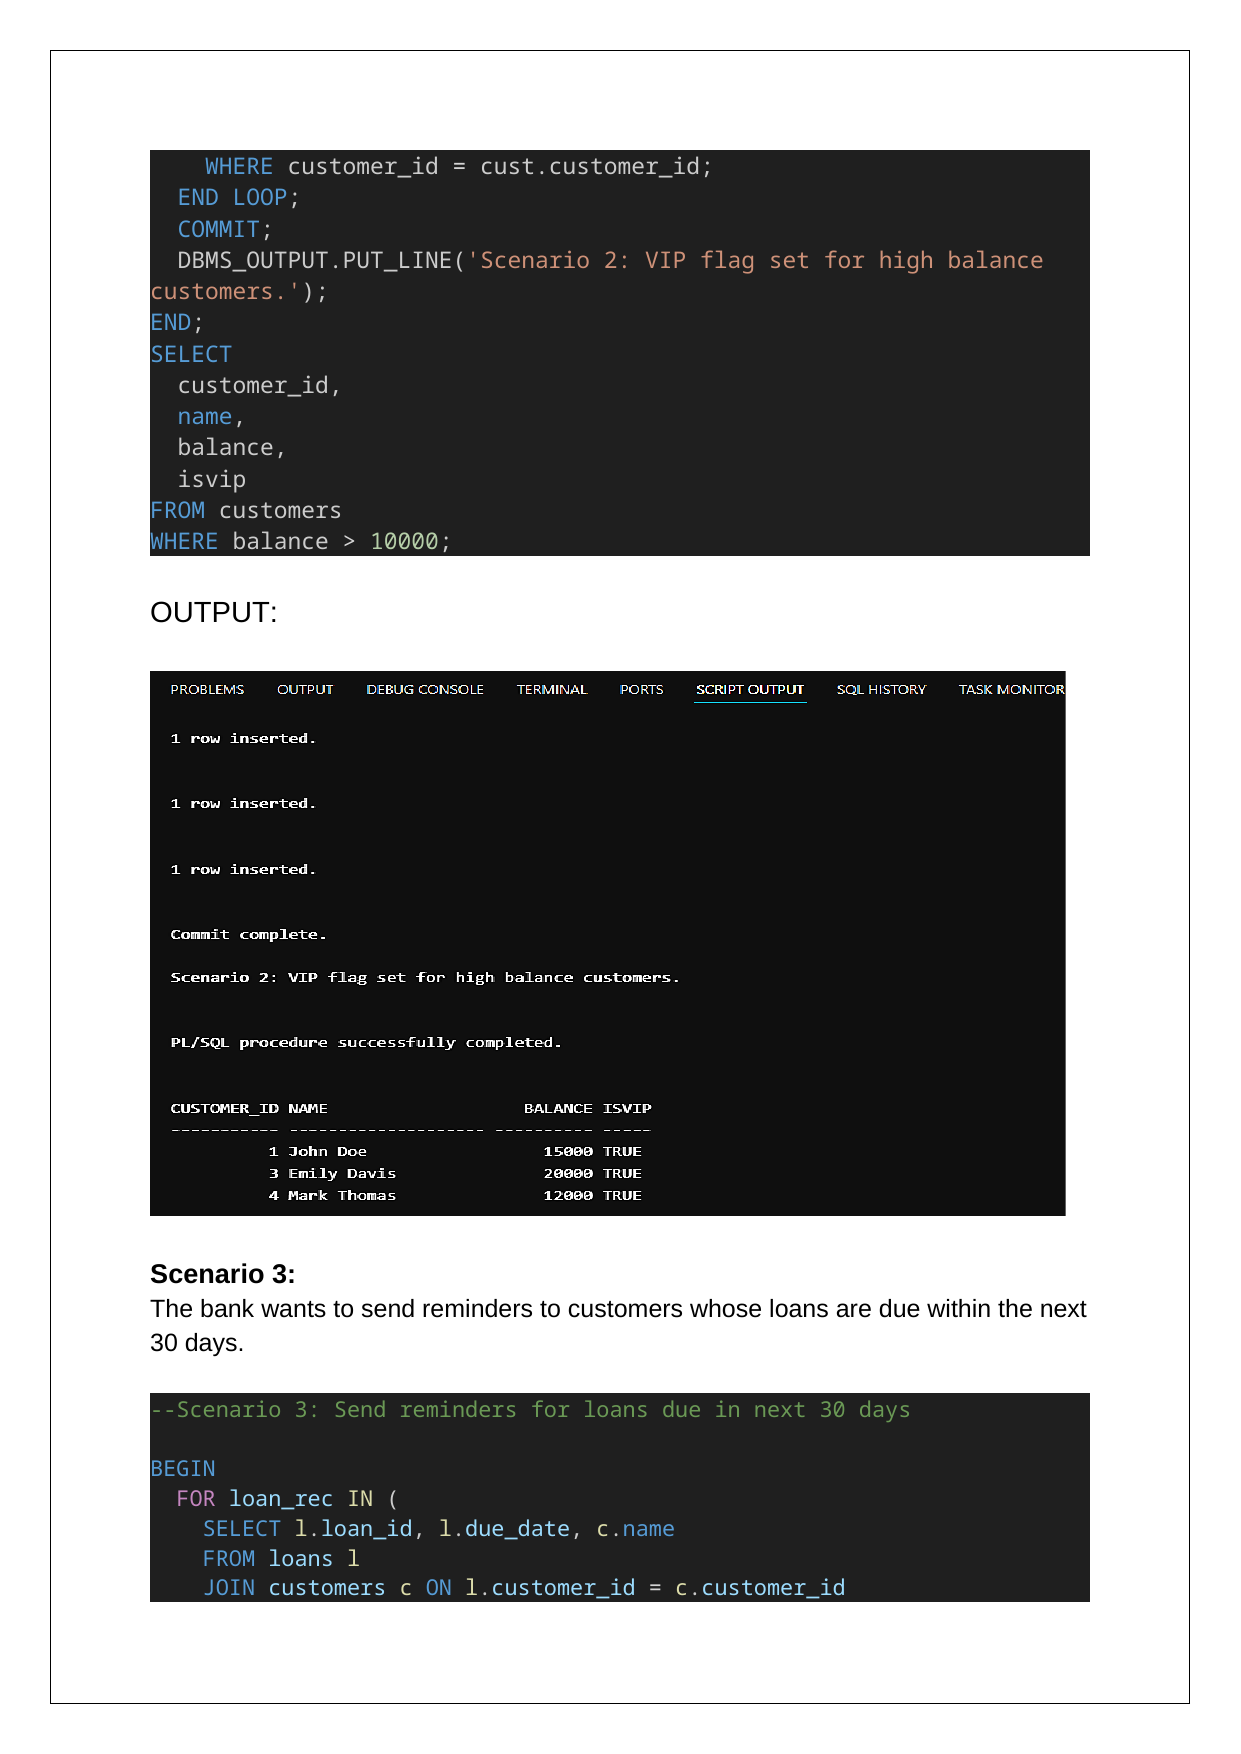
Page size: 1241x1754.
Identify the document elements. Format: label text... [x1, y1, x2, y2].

text JOIN customers c ON l.customer_id = c.customer_id [150, 1572, 1090, 1602]
text END LOOP; [150, 181, 1090, 212]
text SELECT [150, 337, 1090, 369]
text END; [150, 306, 1090, 337]
text customer_id, [150, 369, 1090, 400]
text BEGIN [150, 1453, 1090, 1483]
text Scenario 3: [150, 1258, 1090, 1290]
picture [150, 671, 1066, 1216]
text FOR loan_rec IN ( [150, 1483, 1090, 1513]
text isvip [150, 462, 1090, 494]
text OUTPUT: [150, 595, 1090, 628]
text balance, [150, 431, 1090, 462]
text SELECT l.loan_id, l.due_date, c.name [150, 1513, 1090, 1542]
text FROM loans l [150, 1542, 1090, 1572]
text The bank wants to send reminders to customers whose loans are due within the next 30 days. [150, 1294, 1090, 1356]
text WHERE balance > 10000; [150, 525, 1090, 556]
text WHERE customer_id = cust.customer_id; [150, 150, 1090, 181]
text COMMIT; [150, 212, 1090, 244]
text FROM customers [150, 494, 1090, 525]
text name, [150, 400, 1090, 431]
text --Scenario 3: Send reminders for loans due in next 30 days [150, 1393, 1090, 1423]
text DBMS_OUTPUT.PUT_LINE('Scenario 2: VIP flag set for high balance customers.'); [150, 244, 1090, 306]
